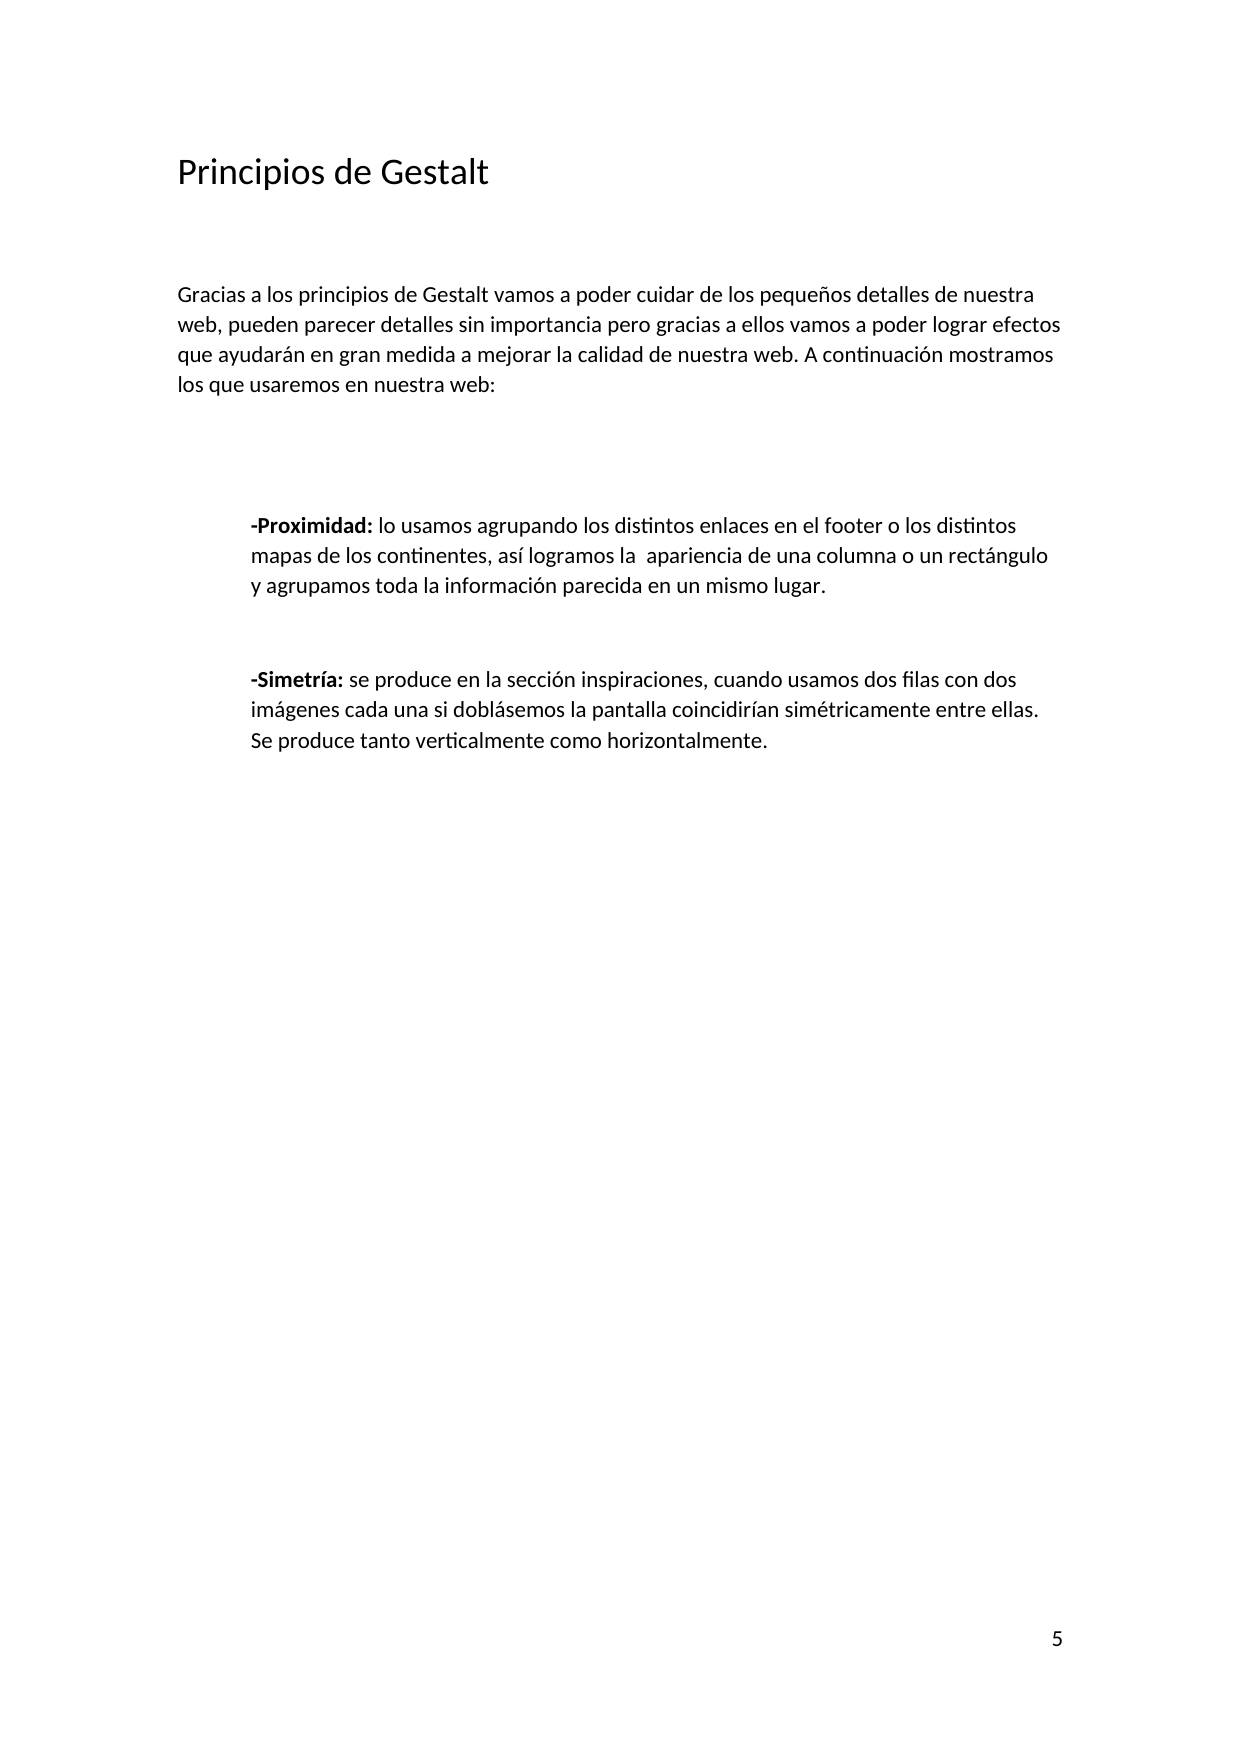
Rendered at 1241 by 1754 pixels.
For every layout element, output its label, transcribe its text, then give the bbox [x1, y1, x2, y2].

text -Proximidad: lo usamos agrupando los distintos enlaces en el footer o los distintos mapas de los continentes, así logramos la apariencia de una columna o un rectángulo y agrupamos toda la información parecida en un mismo lugar. [251, 511, 1063, 599]
text -Simetría: se produce en la sección inspiraciones, cuando usamos dos filas con dos imágenes cada una si doblásemos la pantalla coincidirían simétricamente entre ellas. Se produce tanto verticalmente como horizontalmente. [251, 665, 1063, 754]
text Gracias a los principios de Gestalt vamos a poder cuidar de los pequeños detalles de nuestra web, pueden parecer detalles sin importancia pero gracias a ellos vamos a poder lograr efectos que ayudarán en gran medida a mejorar la calidad de nuestra web. A continuación mostramos los que usaremos en nuestra web: [177, 280, 1063, 398]
text Principios de Gestalt [177, 148, 1063, 193]
